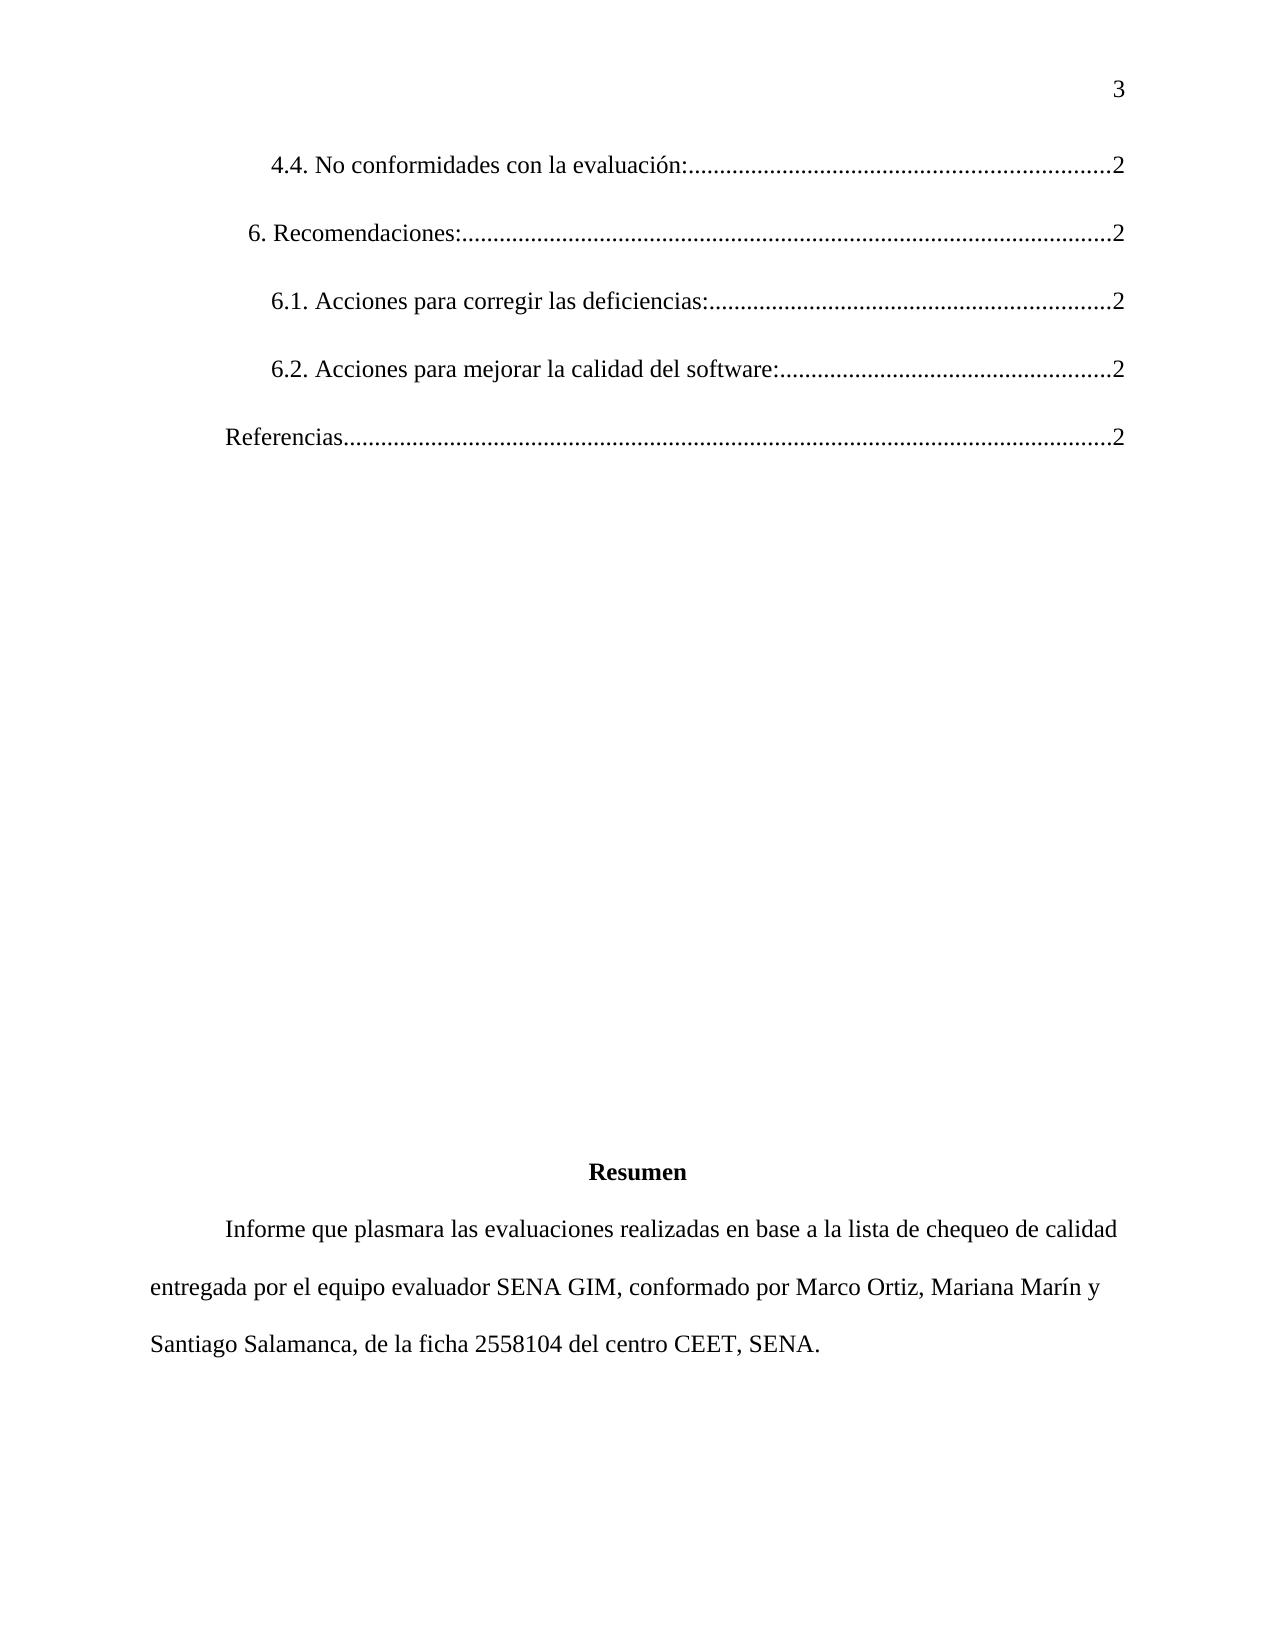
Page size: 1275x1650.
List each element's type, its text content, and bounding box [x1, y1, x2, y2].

text Informe que plasmara las evaluaciones realizadas en base a la lista de chequeo de calidad entregada por el equipo evaluador SENA GIM, conformado por Marco Ortiz, Mariana Marín y Santiago Salamanca, de la ficha 2558104 del centro CEET, SENA. [150, 1214, 1125, 1358]
subtitle Resumen [150, 1157, 1125, 1186]
